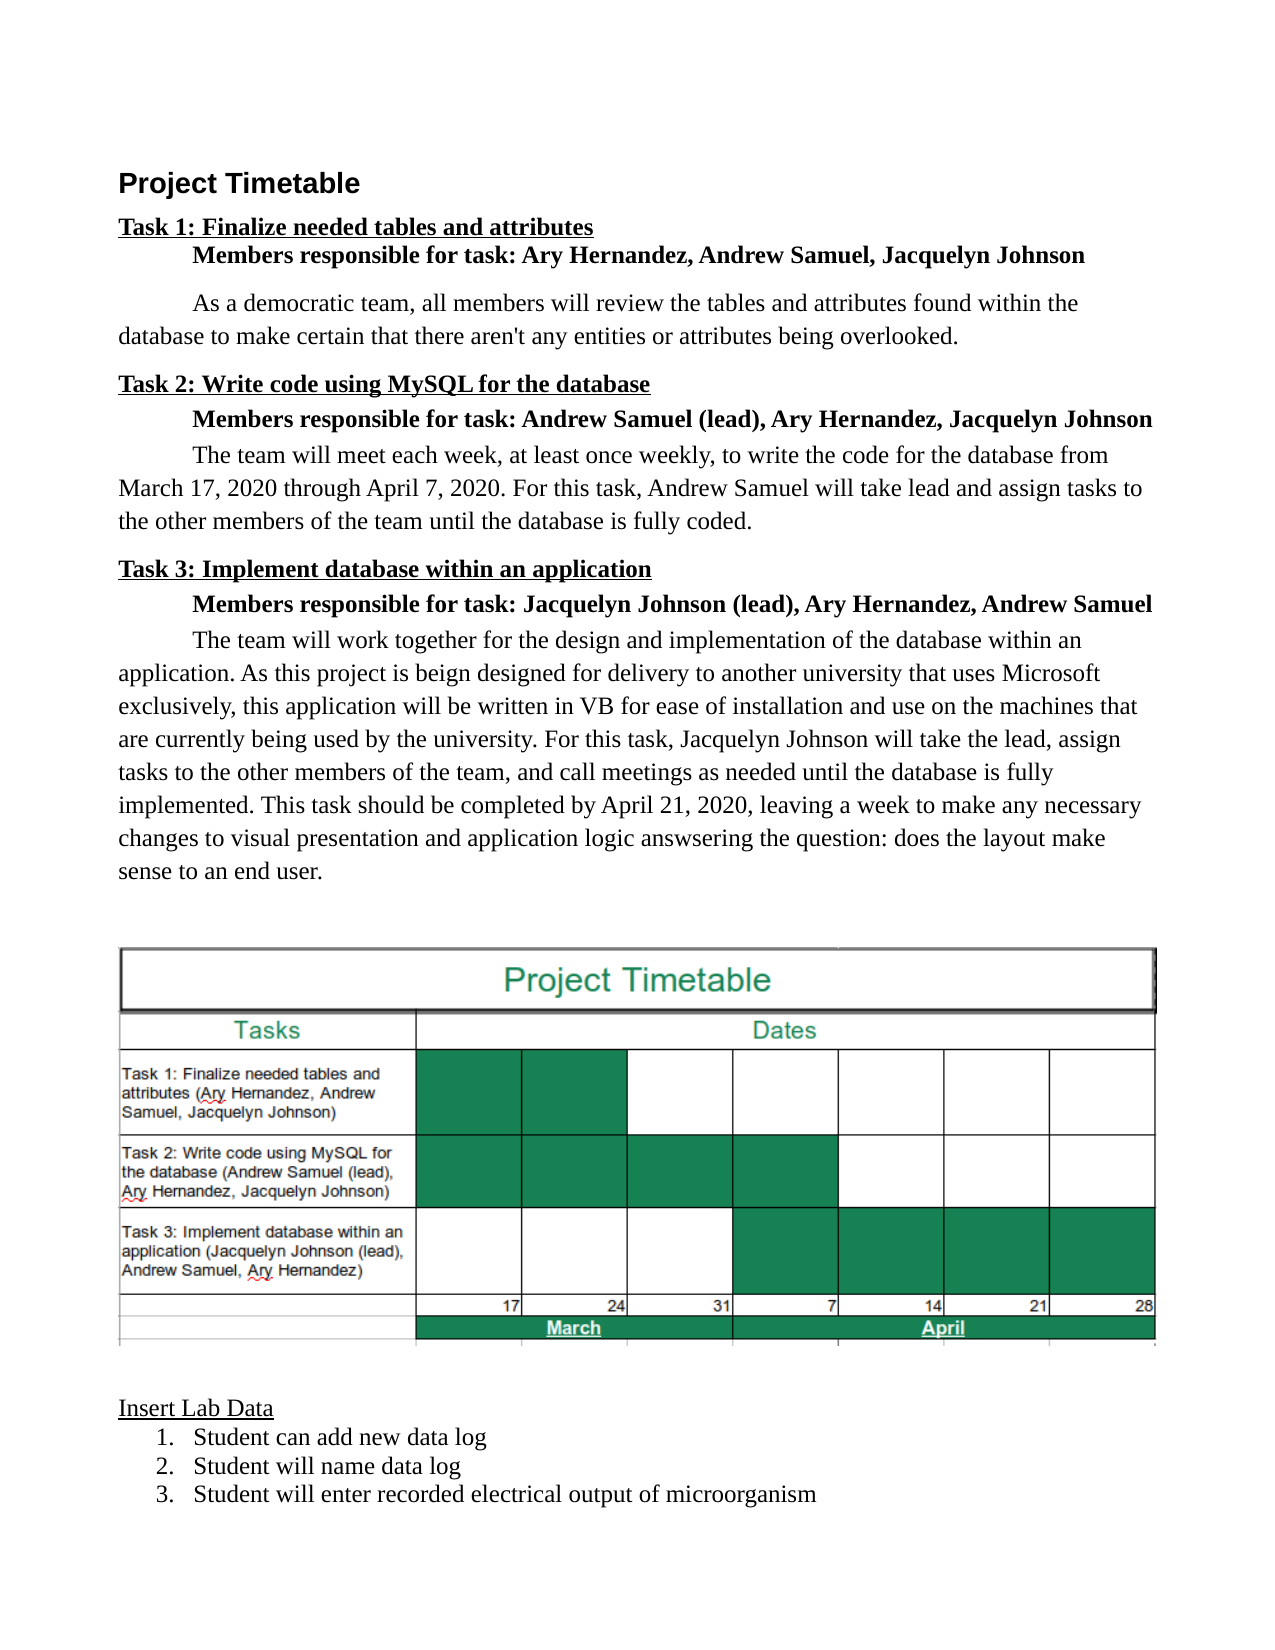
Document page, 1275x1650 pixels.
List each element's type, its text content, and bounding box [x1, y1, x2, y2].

text As a democratic team, all members will review the tables and attributes found within the database to make certain that there aren't any entities or attributes being overlooked. [118, 288, 1157, 350]
text Members responsible for task: Jacquelyn Johnson (lead), Ary Hernandez, Andrew Samuel [118, 589, 1157, 618]
picture [118, 947, 1157, 1346]
text The team will work together for the design and implementation of the database within an application. As this project is beign designed for delivery to another university that uses Microsoft exclusively, this application will be written in VB for ease of installation and use on the machines that are currently being used by the university. For this task, Jacquelyn Johnson will take the lead, assign tasks to the other members of the team, and call meetings as needed until the database is fully implemented. This task should be completed by April 21, 2020, leaving a week to make any necessary changes to visual presentation and application logic answsering the question: does the layout make sense to an end user. [118, 625, 1157, 885]
text Task 1: Finalize needed tables and attributes [118, 212, 1157, 241]
subtitle Project Timetable [118, 166, 1157, 199]
list Student will name data log [156, 1451, 1157, 1479]
text Insert Lab Data [118, 1393, 1157, 1422]
text Task 2: Write code using MySQL for the database [118, 369, 1157, 397]
text Members responsible for task: Ary Hernandez, Andrew Samuel, Jacquelyn Johnson [118, 241, 1157, 269]
list Student will enter recorded electrical output of microorganism [156, 1479, 1157, 1508]
list Student can add new data log [156, 1422, 1157, 1451]
text Members responsible for task: Andrew Samuel (lead), Ary Hernandez, Jacquelyn Johnson [118, 404, 1157, 433]
text Task 3: Implement database within an application [118, 554, 1157, 583]
text The team will meet each week, at least once weekly, to write the code for the database from March 17, 2020 through April 7, 2020. For this task, Andrew Samuel will take lead and assign tasks to the other members of the team until the database is fully coded. [118, 440, 1157, 535]
